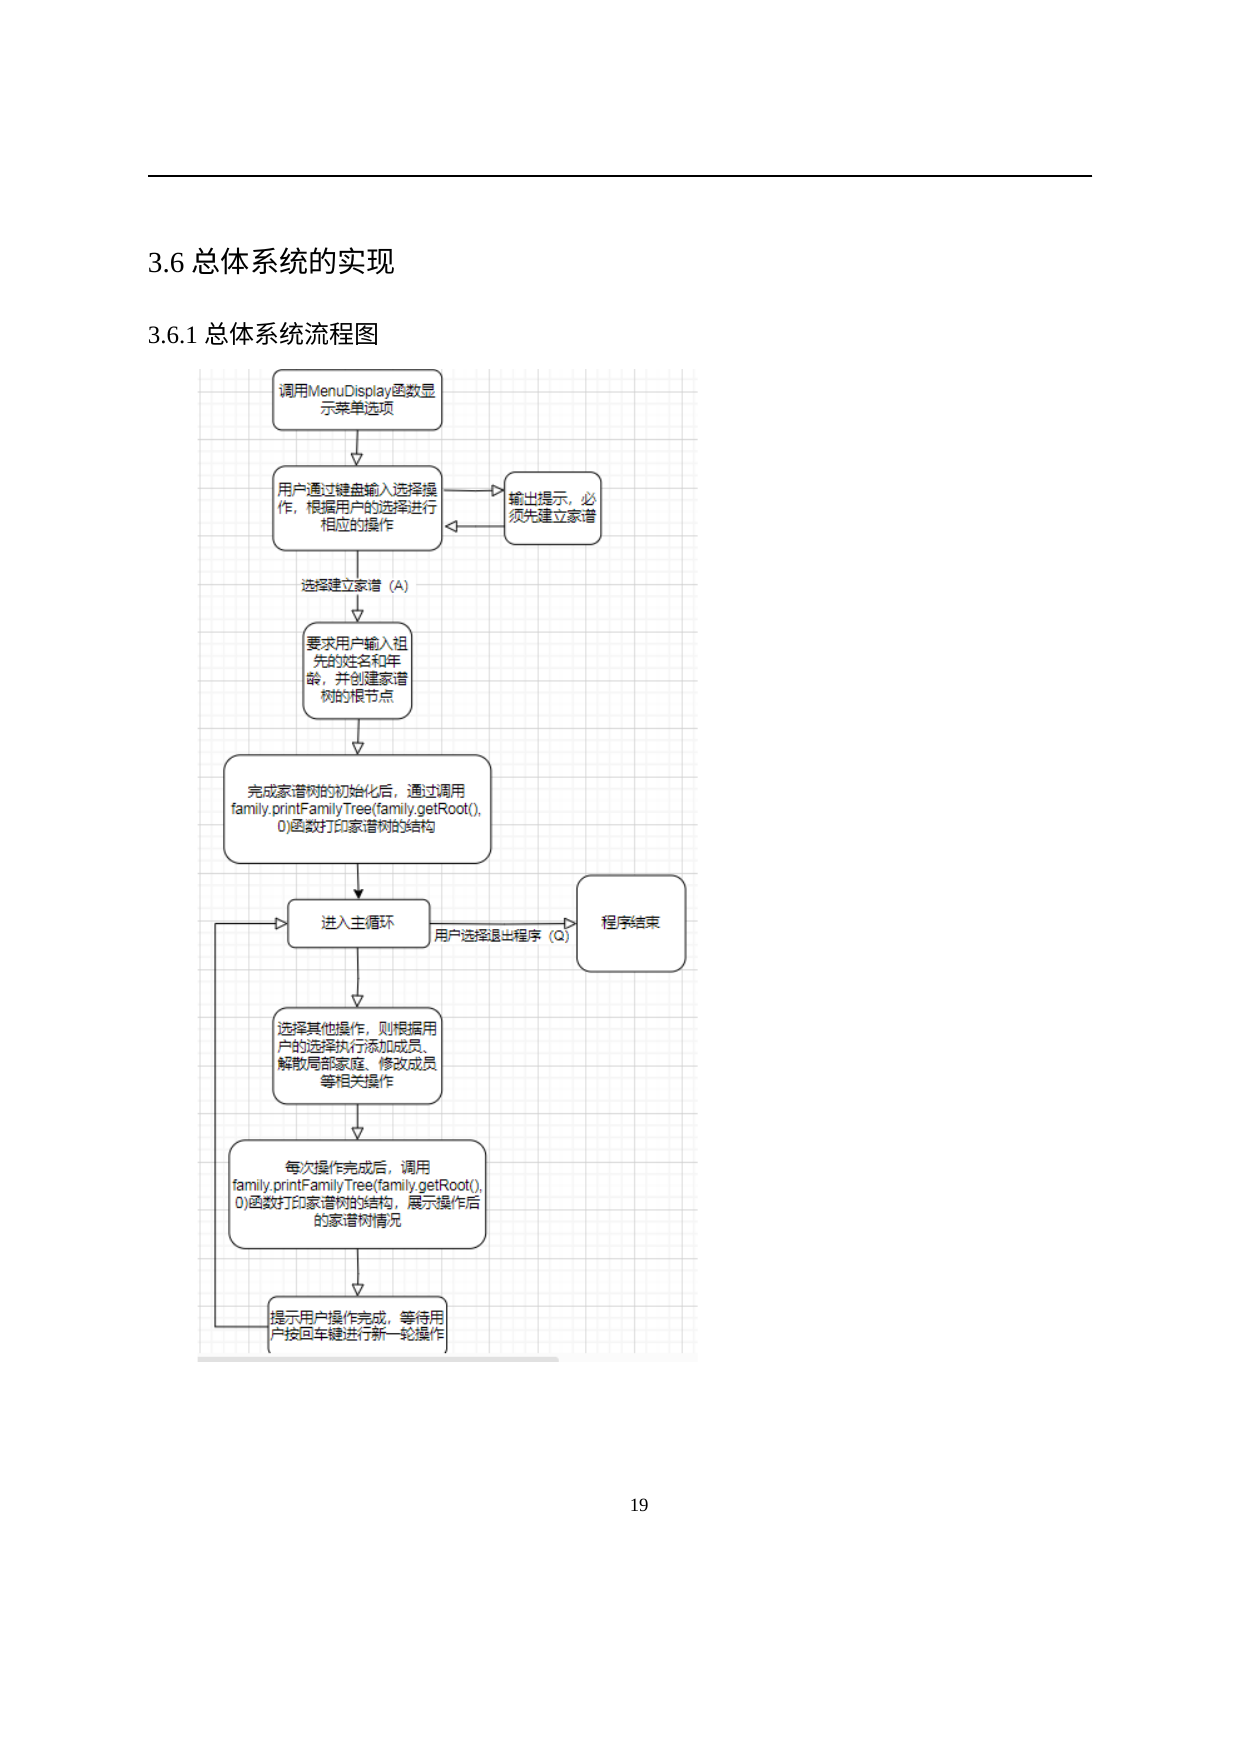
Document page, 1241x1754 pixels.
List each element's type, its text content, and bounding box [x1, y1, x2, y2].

subtitle 3.6.1 总体系统流程图 [148, 315, 1092, 351]
subtitle 3.6 总体系统的实现 [148, 239, 1092, 281]
